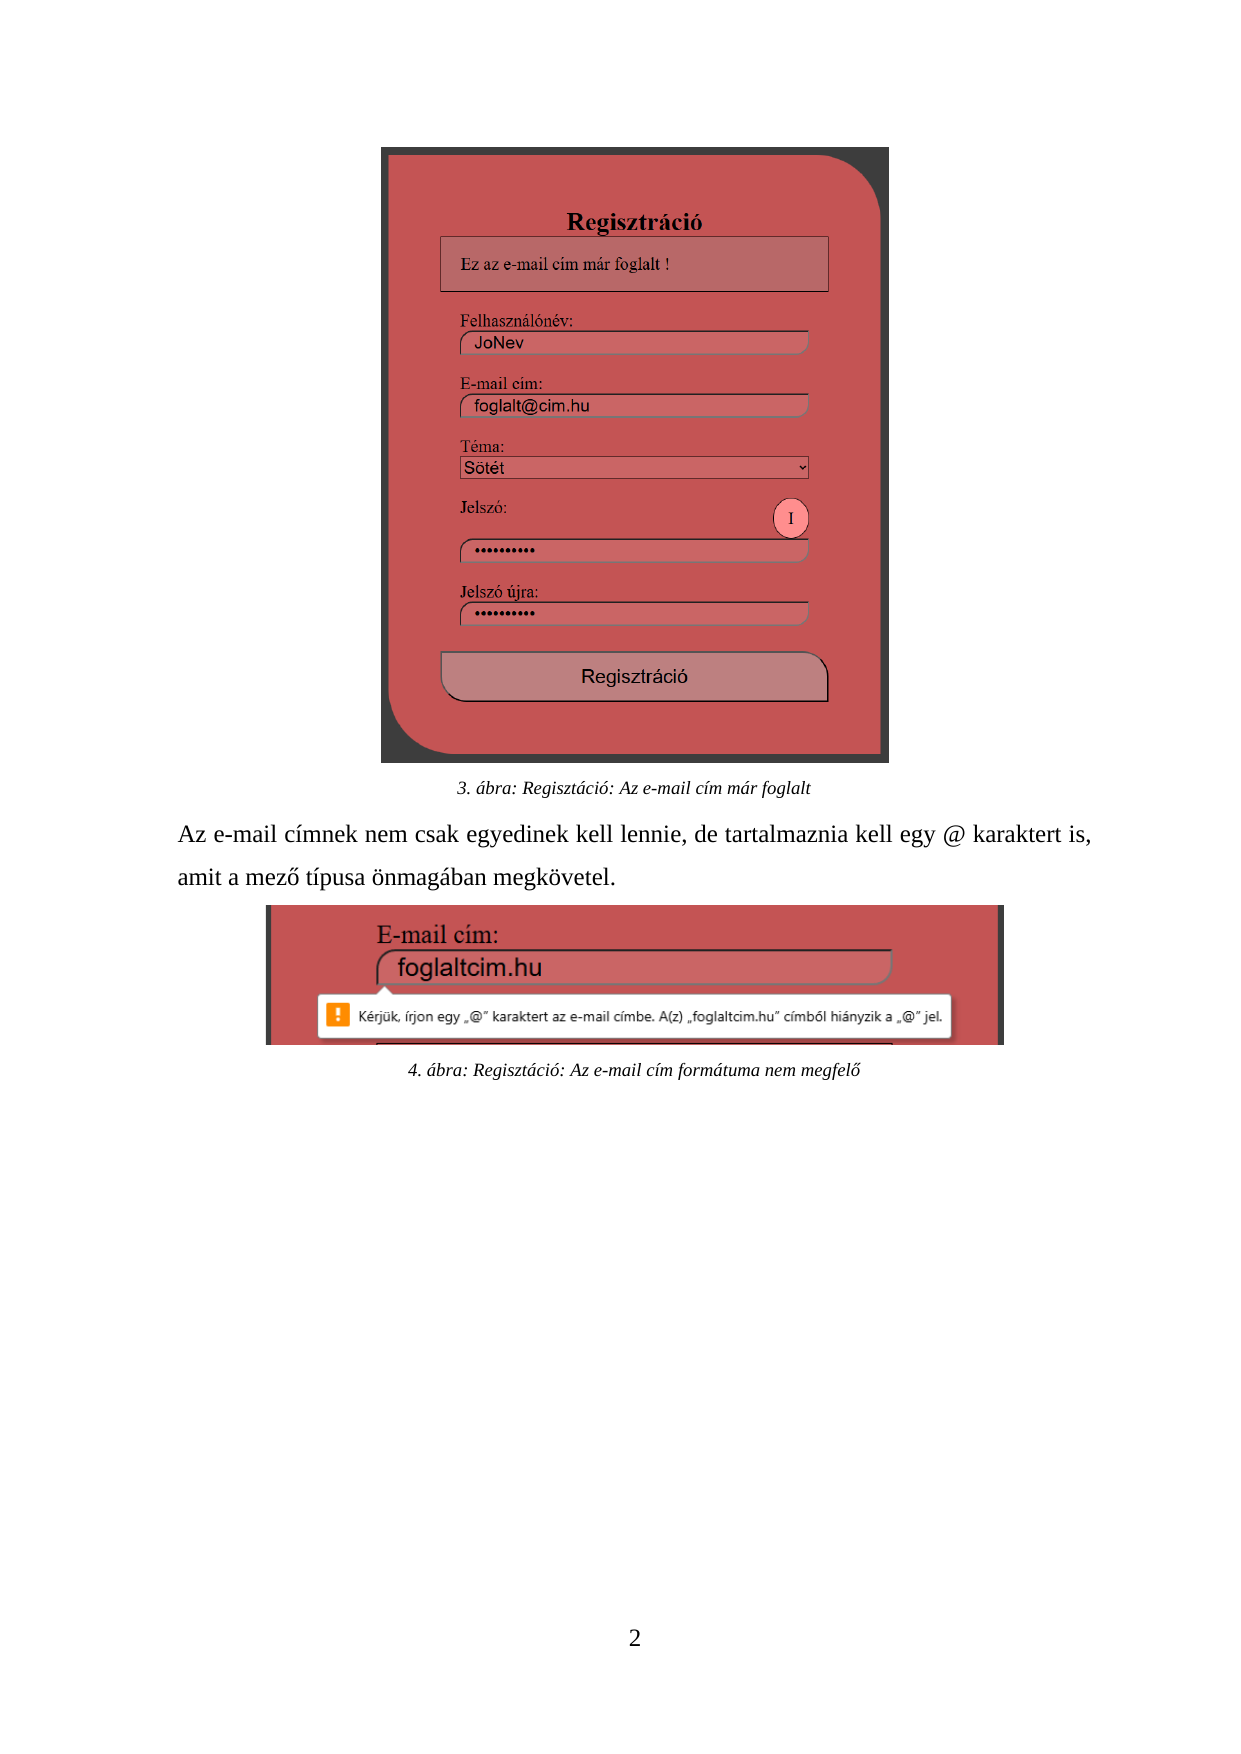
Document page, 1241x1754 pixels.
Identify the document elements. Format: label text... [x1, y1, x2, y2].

text Az e-mail címnek nem csak egyedinek kell lennie, de tartalmaznia kell egy @ karaktert is, amit a mező típusa önmagában megkövetel. [177, 819, 1092, 891]
picture [265, 905, 1004, 1045]
picture [381, 147, 889, 763]
